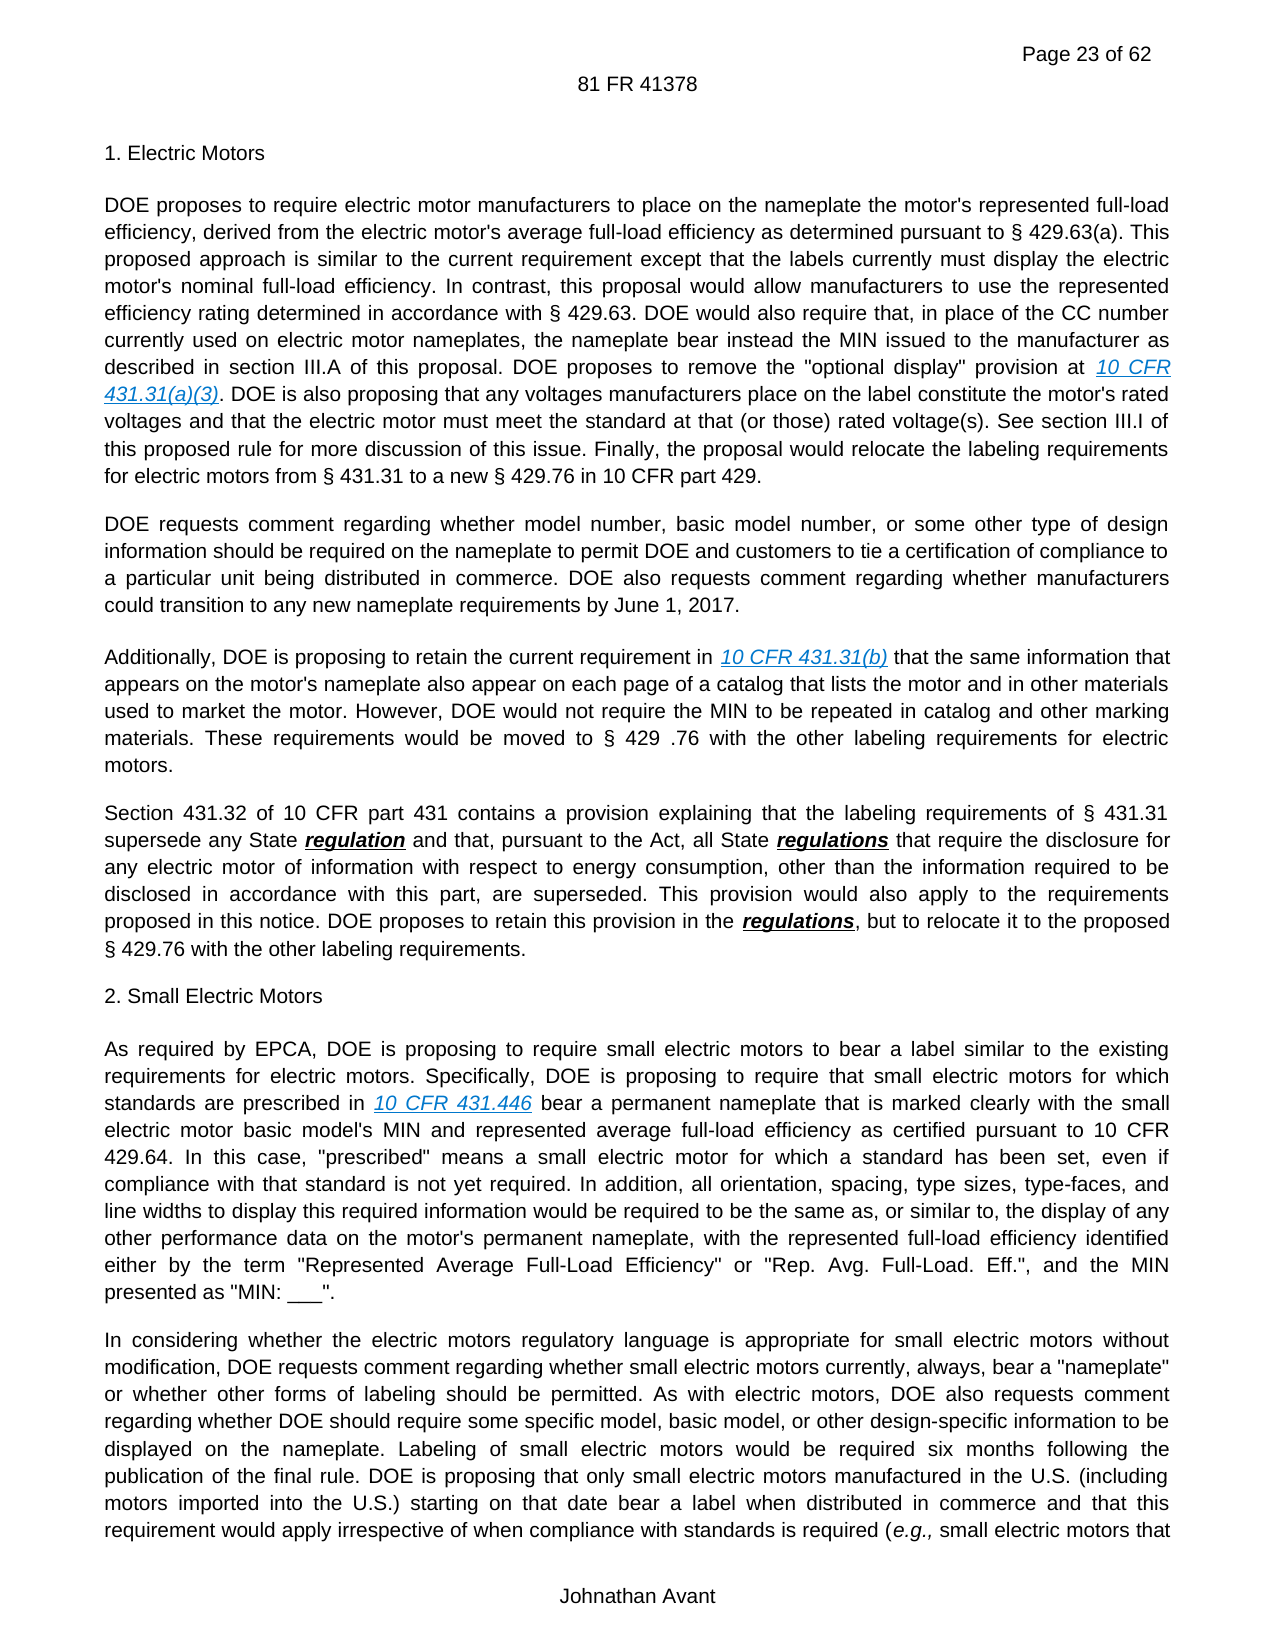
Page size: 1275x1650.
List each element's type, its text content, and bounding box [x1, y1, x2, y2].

text DOE proposes to require electric motor manufacturers to place on the nameplate the motor's represented full-load efficiency, derived from the electric motor's average full-load efficiency as determined pursuant to § 429.63(a). This proposed approach is similar to the current requirement except that the labels currently must display the electric motor's nominal full-load efficiency. In contrast, this proposal would allow manufacturers to use the represented efficiency rating determined in accordance with § 429.63. DOE would also require that, in place of the CC number currently used on electric motor nameplates, the nameplate bear instead the MIN issued to the manufacturer as described in section III.A of this proposal. DOE proposes to remove the "optional display" provision at 10 CFR 431.31(a)(3). DOE is also proposing that any voltages manufacturers place on the label constitute the motor's rated voltages and that the electric motor must meet the standard at that (or those) rated voltage(s). See section III.I of this proposed rule for more discussion of this issue. Finally, the proposal would relocate the labeling requirements for electric motors from § 431.31 to a new § 429.76 in 10 CFR part 429. [104, 189, 1171, 487]
text Additionally, DOE is proposing to retain the current requirement in 10 CFR 431.31(b) that the same information that appears on the motor's nameplate also appear on each page of a catalog that lists the motor and in other materials used to market the motor. However, DOE would not require the MIN to be repeated in catalog and other marking materials. These requirements would be moved to § 429 .76 with the other labeling requirements for electric motors. [104, 642, 1171, 777]
text DOE requests comment regarding whether model number, basic model number, or some other type of design information should be required on the nameplate to permit DOE and customers to tie a certification of compliance to a particular unit being distributed in commerce. DOE also requests comment regarding whether manufacturers could transition to any new nameplate requirements by June 1, 2017. [104, 508, 1171, 617]
text 1. Electric Motors [104, 137, 1171, 164]
text As required by EPCA, DOE is proposing to require small electric motors to bear a label similar to the existing requirements for electric motors. Specifically, DOE is proposing to require that small electric motors for which standards are prescribed in 10 CFR 431.446 bear a permanent nameplate that is marked clearly with the small electric motor basic model's MIN and represented average full-load efficiency as certified pursuant to 10 CFR 429.64. In this case, "prescribed" means a small electric motor for which a standard has been set, even if compliance with that standard is not yet required. In addition, all orientation, spacing, type sizes, type-faces, and line widths to display this required information would be required to be the same as, or similar to, the display of any other performance data on the motor's permanent nameplate, with the represented full-load efficiency identified either by the term "Represented Average Full-Load Efficiency" or "Rep. Avg. Full-Load. Eff.", and the MIN presented as "MIN: ___". [104, 1033, 1171, 1304]
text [104, 1325, 1171, 1542]
text Section 431.32 of 10 CFR part 431 contains a provision explaining that the labeling requirements of § 431.31 supersede any State regulation and that, pursuant to the Act, all State regulations that require the disclosure for any electric motor of information with respect to energy consumption, other than the information required to be disclosed in accordance with this part, are superseded. This provision would also apply to the requirements proposed in this notice. DOE proposes to retain this provision in the regulations, but to relocate it to the proposed § 429.76 with the other labeling requirements. [104, 798, 1171, 960]
text 2. Small Electric Motors [104, 981, 1171, 1008]
